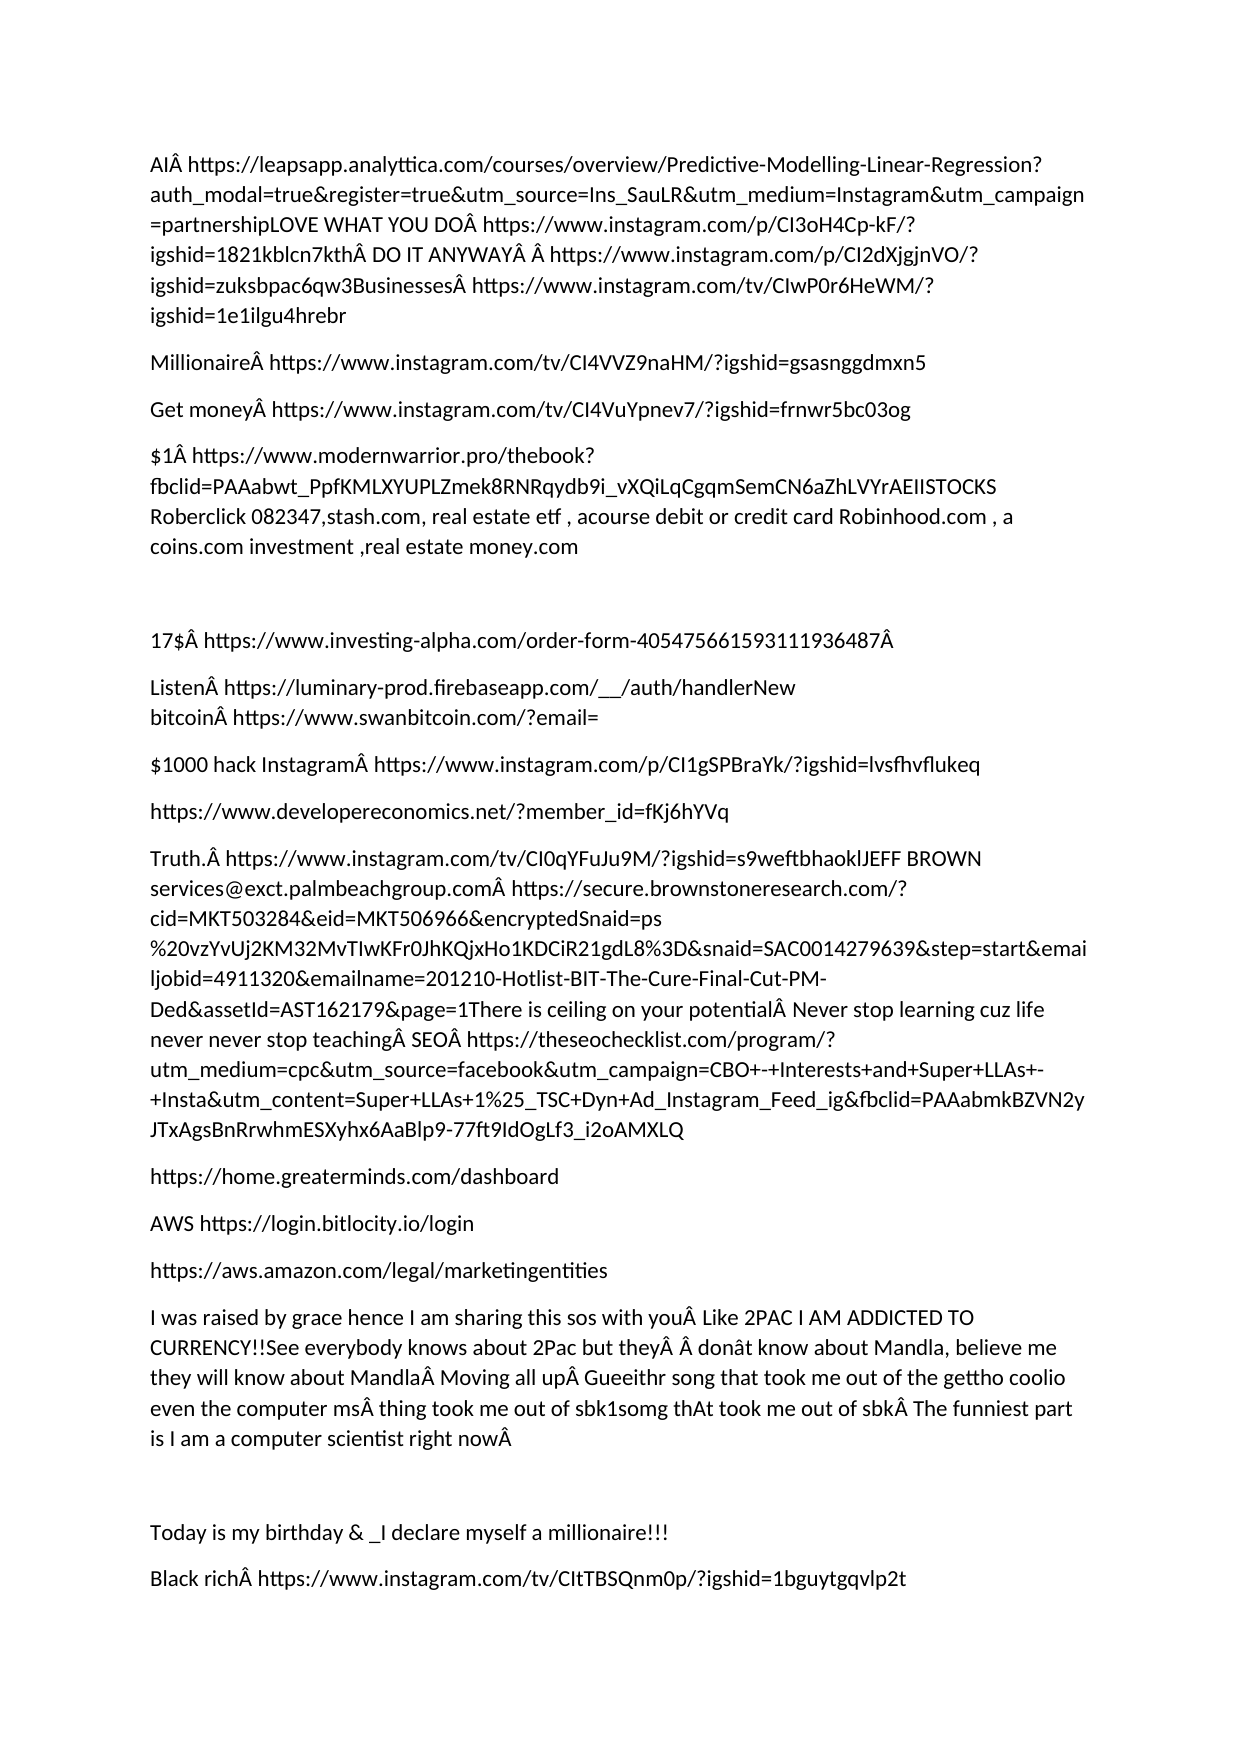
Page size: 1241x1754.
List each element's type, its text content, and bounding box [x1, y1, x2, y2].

text https://home.greaterminds.com/dashboard [150, 1162, 1090, 1191]
text 17$Â https://www.investing-alpha.com/order-form-405475661593111936487Â [150, 626, 1090, 654]
text $1Â https://www.modernwarrior.pro/thebook?fbclid=PAAabwt_PpfKMLXYUPLZmek8RNRqydb9i_vXQiLqCgqmSemCN6aZhLVYrAEIISTOCKS Roberclick 082347,stash.com, real estate etf , acourse debit or credit card Robinhood.com , a coins.com investment ,real estate money.com [150, 442, 1090, 560]
text Get moneyÂ https://www.instagram.com/tv/CI4VuYpnev7/?igshid=frnwr5bc03og [150, 395, 1090, 423]
text AWS https://login.bitlocity.io/login [150, 1209, 1090, 1237]
text $1000 hack InstagramÂ https://www.instagram.com/p/CI1gSPBraYk/?igshid=lvsfhvflukeq [150, 750, 1090, 778]
text Truth.Â https://www.instagram.com/tv/CI0qYFuJu9M/?igshid=s9weftbhaoklJEFF BROWN services@exct.palmbeachgroup.comÂ https://secure.brownstoneresearch.com/?cid=MKT503284&eid=MKT506966&encryptedSnaid=ps%20vzYvUj2KM32MvTIwKFr0JhKQjxHo1KDCiR21gdL8%3D&snaid=SAC0014279639&step=start&emailjobid=4911320&emailname=201210-Hotlist-BIT-The-Cure-Final-Cut-PM-Ded&assetId=AST162179&page=1There is ceiling on your potentialÂ Never stop learning cuz life never never stop teachingÂ SEOÂ https://theseochecklist.com/program/?utm_medium=cpc&utm_source=facebook&utm_campaign=CBO+-+Interests+and+Super+LLAs+-+Insta&utm_content=Super+LLAs+1%25_TSC+Dyn+Ad_Instagram_Feed_ig&fbclid=PAAabmkBZVN2yJTxAgsBnRrwhmESXyhx6AaBlp9-77ft9IdOgLf3_i2oAMXLQ [150, 844, 1090, 1144]
text Today is my birthday & _I declare myself a millionaire!!! [150, 1518, 1090, 1546]
text AIÂ https://leapsapp.analyttica.com/courses/overview/Predictive-Modelling-Linear-Regression?auth_modal=true&register=true&utm_source=Ins_SauLR&utm_medium=Instagram&utm_campaign=partnershipLOVE WHAT YOU DOÂ https://www.instagram.com/p/CI3oH4Cp-kF/?igshid=1821kblcn7kthÂ DO IT ANYWAYÂ Â https://www.instagram.com/p/CI2dXjgjnVO/?igshid=zuksbpac6qw3BusinessesÂ https://www.instagram.com/tv/CIwP0r6HeWM/?igshid=1e1ilgu4hrebr [150, 150, 1090, 329]
text Black richÂ https://www.instagram.com/tv/CItTBSQnm0p/?igshid=1bguytgqvlp2t [150, 1564, 1090, 1593]
text https://aws.amazon.com/legal/marketingentities [150, 1256, 1090, 1284]
text https://www.developereconomics.net/?member_id=fKj6hYVq [150, 797, 1090, 825]
text MillionaireÂ https://www.instagram.com/tv/CI4VVZ9naHM/?igshid=gsasnggdmxn5 [150, 348, 1090, 376]
text ListenÂ https://luminary-prod.firebaseapp.com/__/auth/handlerNew bitcoinÂ https://www.swanbitcoin.com/?email= [150, 673, 1090, 731]
text I was raised by grace hence I am sharing this sos with youÂ Like 2PAC I AM ADDICTED TO CURRENCY!!See everybody knows about 2Pac but theyÂ Â donât know about Mandla, believe me they will know about MandlaÂ Moving all upÂ Gueeithr song that took me out of the gettho coolio even the computer msÂ thing took me out of sbk1somg thAt took me out of sbkÂ The funniest part is I am a computer scientist right nowÂ [150, 1303, 1090, 1452]
